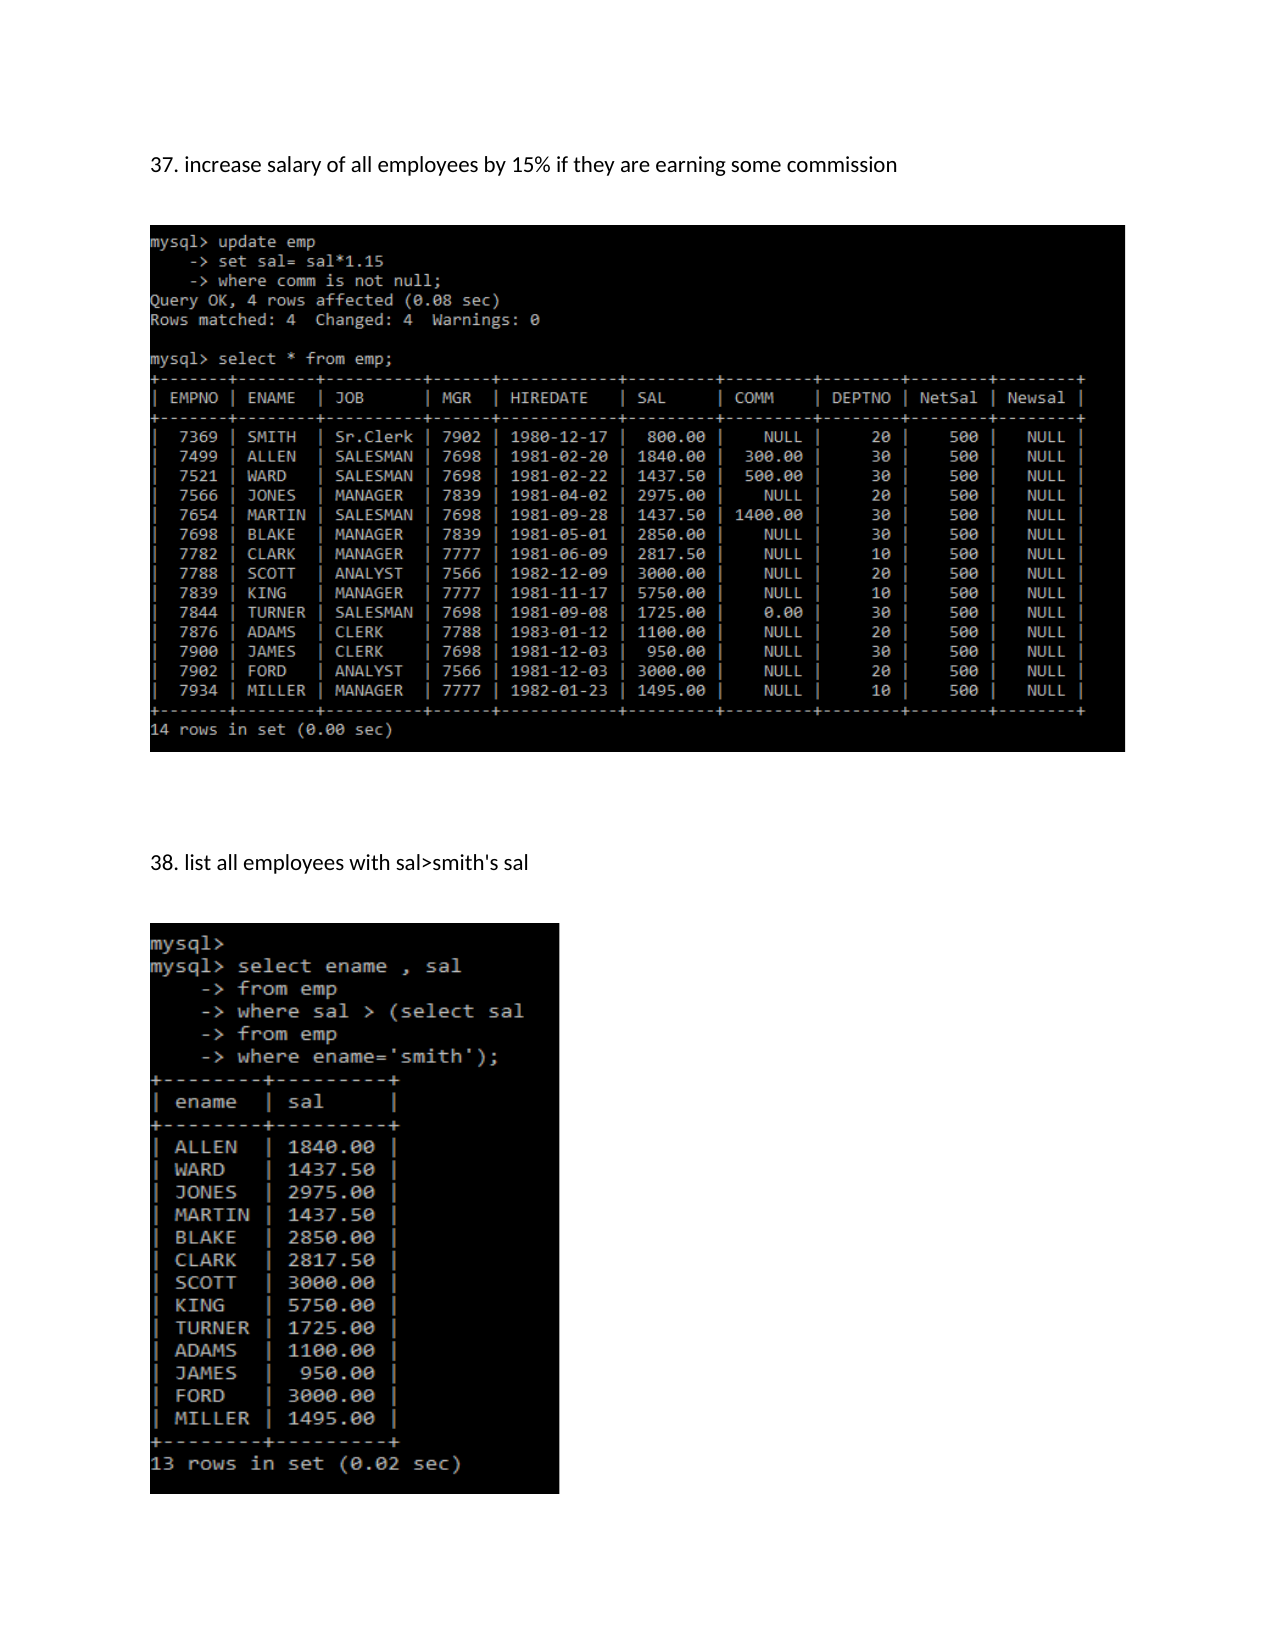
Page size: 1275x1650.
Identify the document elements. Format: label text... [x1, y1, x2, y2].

text 38. list all employees with sal>smith's sal [150, 848, 1125, 876]
text 37. increase salary of all employees by 15% if they are earning some commission [150, 150, 1125, 178]
picture [150, 923, 560, 1494]
picture [150, 225, 1125, 752]
